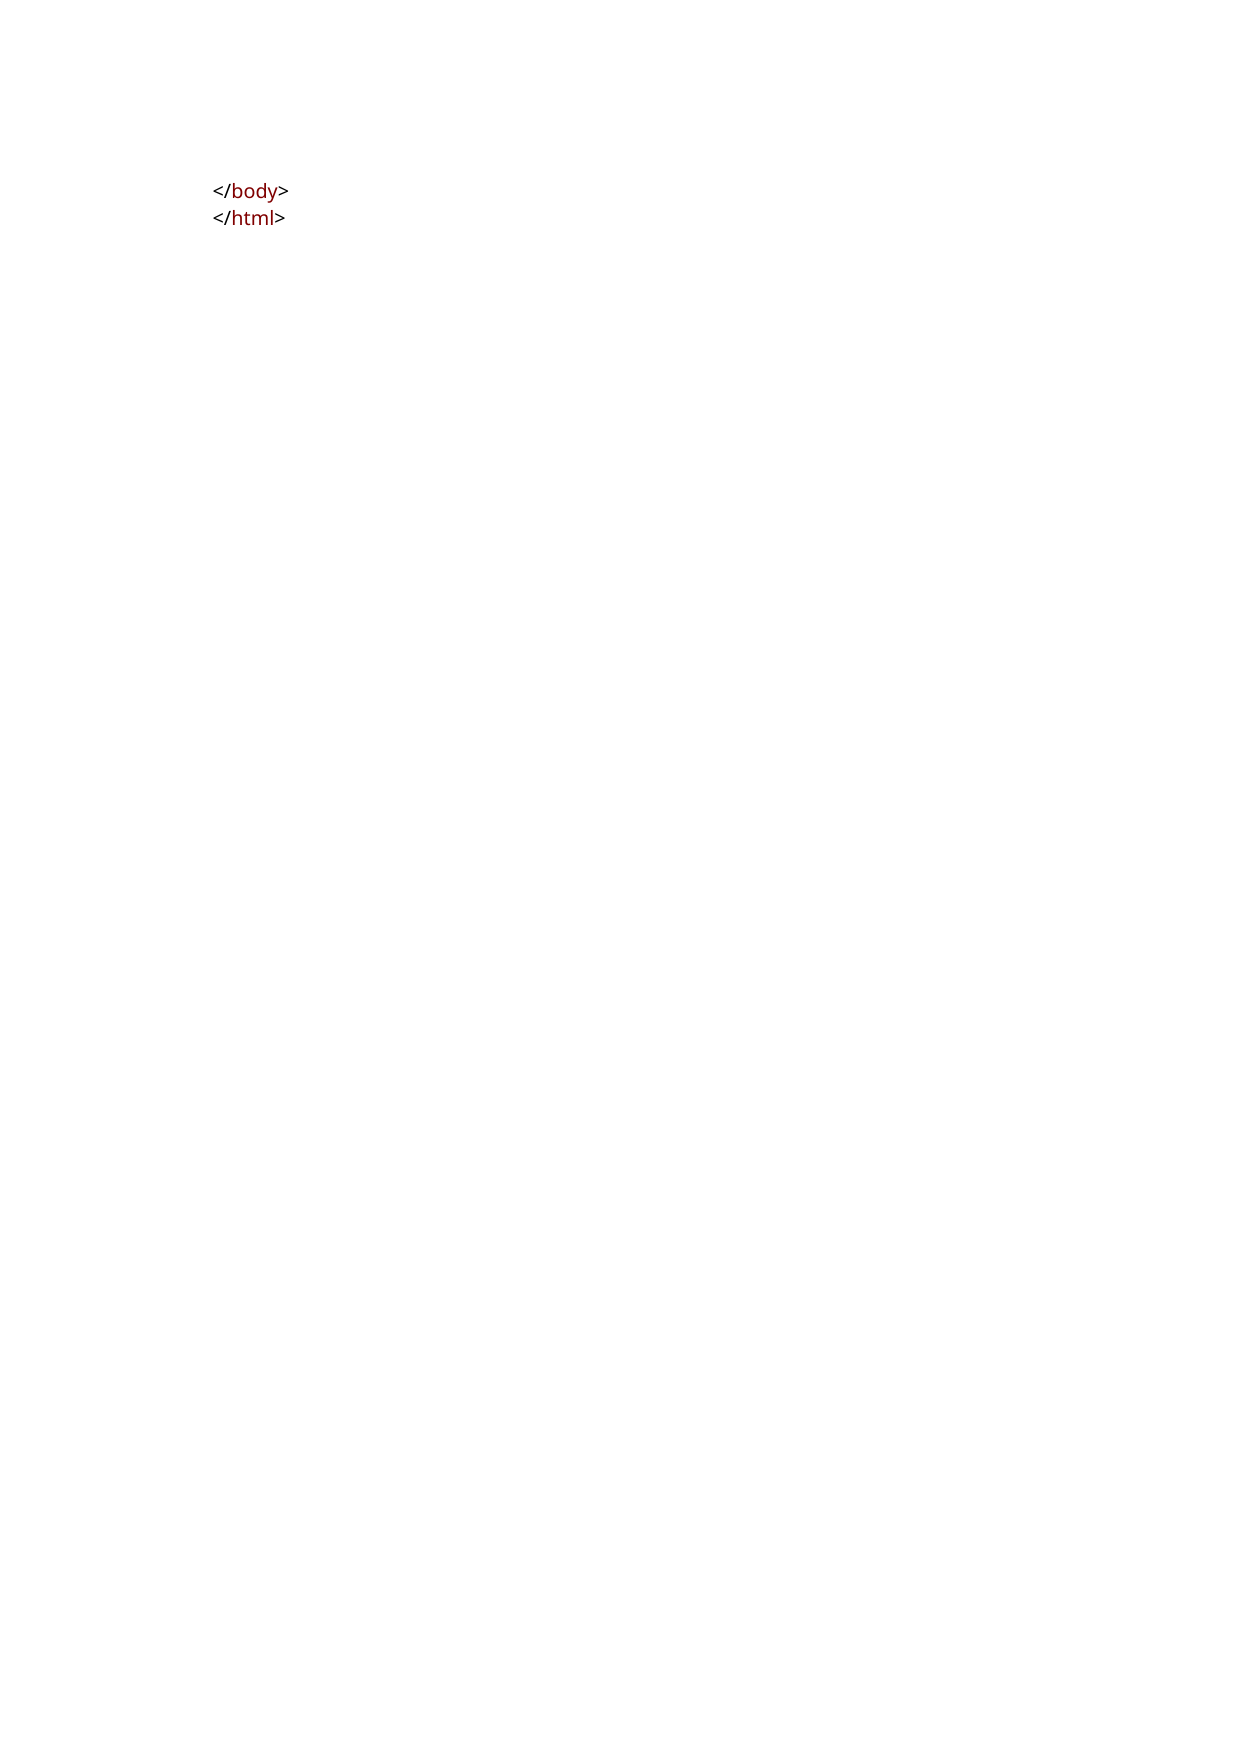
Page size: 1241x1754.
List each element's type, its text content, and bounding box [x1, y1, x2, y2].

text </html> [212, 204, 1090, 231]
text </body> [212, 177, 1090, 204]
